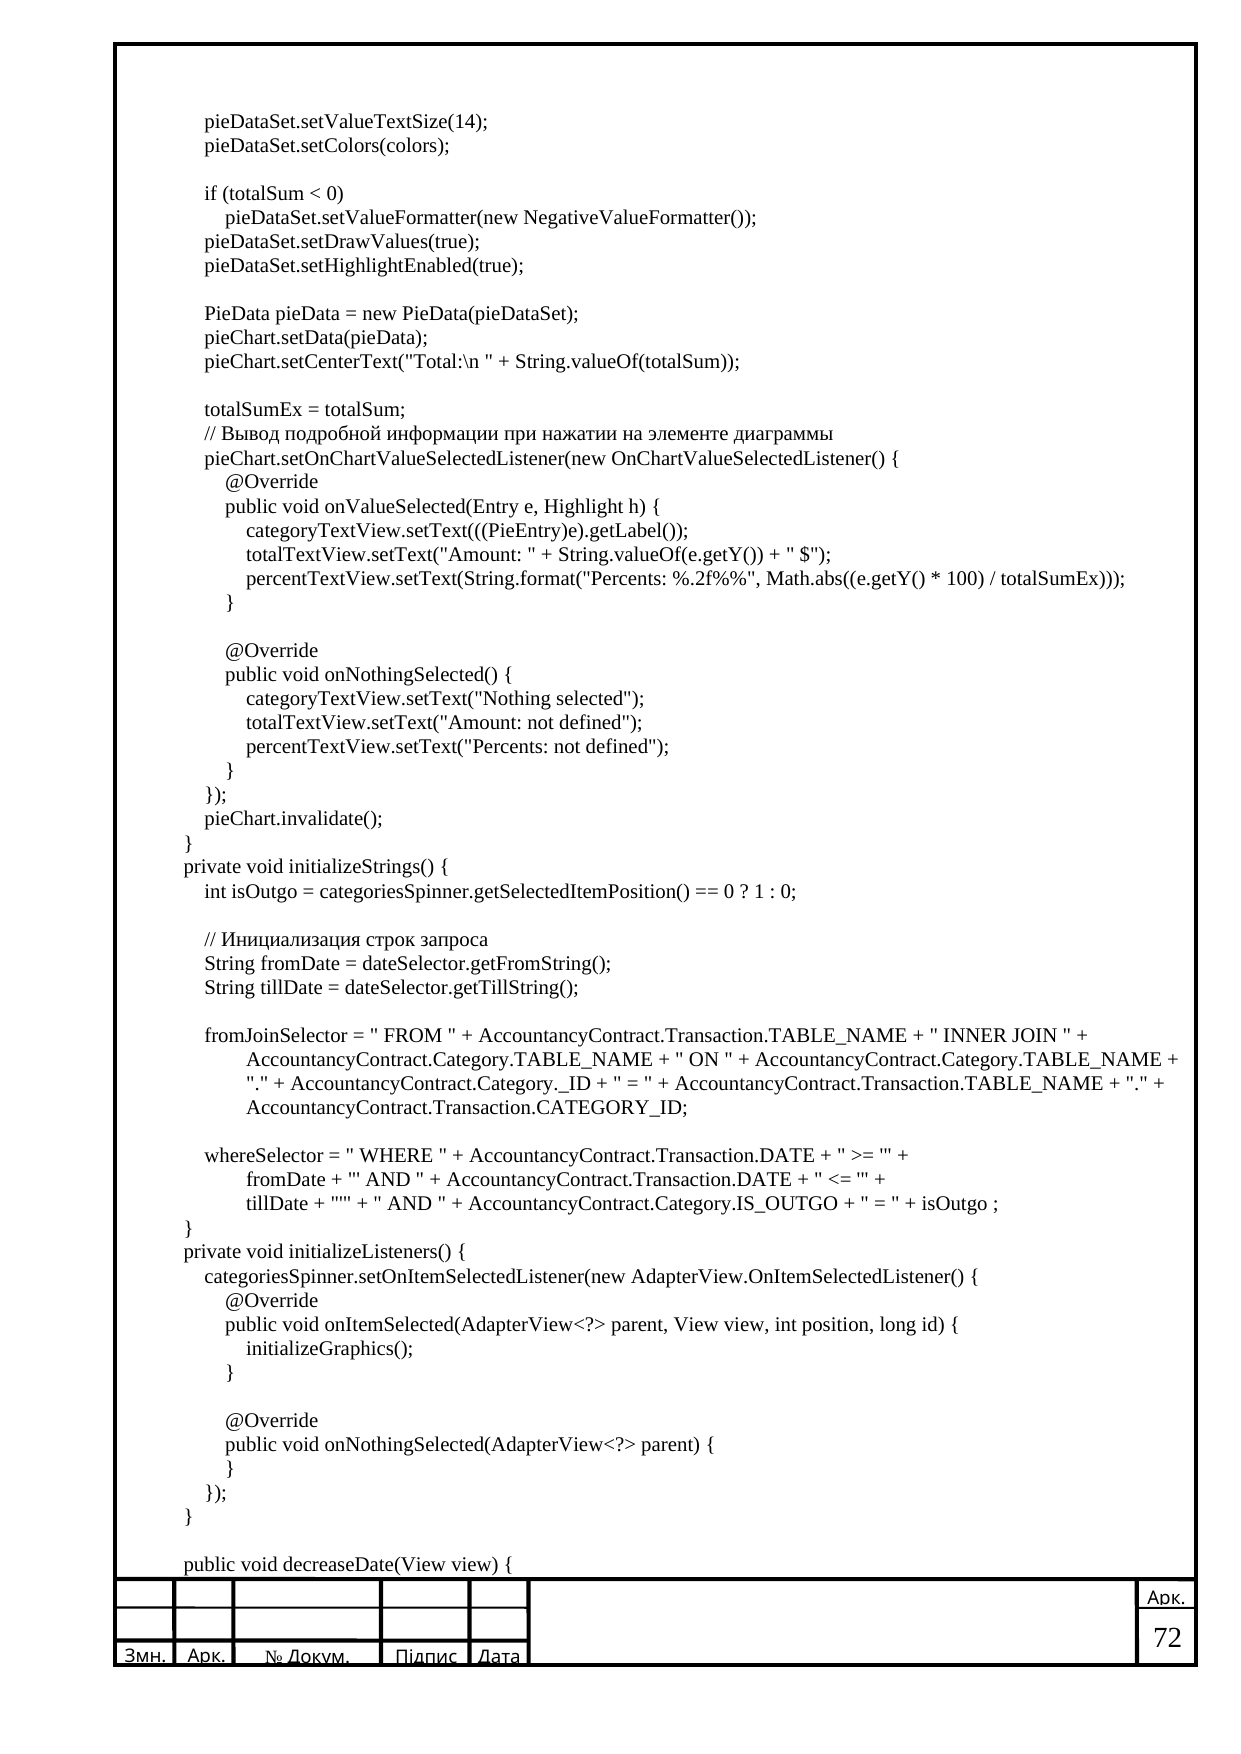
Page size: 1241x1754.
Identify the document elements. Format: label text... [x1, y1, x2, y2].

list fromDate + "' AND " + AccountancyContract.Transaction.DATE + " <= '" + [162, 1167, 1181, 1191]
list } [162, 758, 1181, 782]
list } [162, 1360, 1181, 1384]
list // Инициализация строк запроса [162, 927, 1181, 951]
list public void decreaseDate(View view) { [162, 1552, 1181, 1576]
list }); [162, 782, 1181, 806]
list totalTextView.setText("Amount: " + String.valueOf(e.getY()) + " $"); [162, 542, 1181, 566]
list pieChart.setCenterText("Total:\n " + String.valueOf(totalSum)); [162, 349, 1181, 373]
list } [162, 1215, 1181, 1239]
list fromJoinSelector = " FROM " + AccountancyContract.Transaction.TABLE_NAME + " INNER JOIN " + [162, 1023, 1181, 1047]
list pieChart.setOnChartValueSelectedListener(new OnChartValueSelectedListener() { [162, 445, 1181, 469]
list @Override [162, 469, 1181, 493]
list categoryTextView.setText(((PieEntry)e).getLabel()); [162, 518, 1181, 542]
list PieData pieData = new PieData(pieDataSet); [162, 301, 1181, 325]
list pieDataSet.setValueFormatter(new NegativeValueFormatter()); [162, 205, 1181, 229]
list percentTextView.setText(String.format("Percents: %.2f%%", Math.abs((e.getY() * 100) / totalSumEx))); [162, 566, 1181, 590]
list String fromDate = dateSelector.getFromString(); [162, 951, 1181, 975]
list int isOutgo = categoriesSpinner.getSelectedItemPosition() == 0 ? 1 : 0; [162, 878, 1181, 903]
list pieChart.invalidate(); [162, 806, 1181, 830]
list if (totalSum < 0) [162, 181, 1181, 205]
list } [162, 830, 1181, 854]
list @Override [162, 1408, 1181, 1432]
list } [162, 1456, 1181, 1480]
list categoriesSpinner.setOnItemSelectedListener(new AdapterView.OnItemSelectedListener() { [162, 1263, 1181, 1288]
list totalSumEx = totalSum; [162, 397, 1181, 421]
list pieDataSet.setHighlightEnabled(true); [162, 253, 1181, 277]
list public void onNothingSelected(AdapterView<?> parent) { [162, 1432, 1181, 1456]
list } [162, 590, 1181, 614]
list AccountancyContract.Category.TABLE_NAME + " ON " + AccountancyContract.Category.TABLE_NAME + [162, 1047, 1181, 1071]
list pieDataSet.setDrawValues(true); [162, 229, 1181, 253]
list } [162, 1504, 1181, 1528]
list @Override [162, 1288, 1181, 1312]
list whereSelector = " WHERE " + AccountancyContract.Transaction.DATE + " >= '" + [162, 1143, 1181, 1167]
list }); [162, 1480, 1181, 1504]
list private void initializeStrings() { [162, 854, 1181, 878]
list AccountancyContract.Transaction.CATEGORY_ID; [162, 1095, 1181, 1119]
list public void onNothingSelected() { [162, 662, 1181, 686]
list initializeGraphics(); [162, 1336, 1181, 1360]
list private void initializeListeners() { [162, 1239, 1181, 1263]
list pieChart.setData(pieData); [162, 325, 1181, 349]
list categoryTextView.setText("Nothing selected"); [162, 686, 1181, 710]
list public void onValueSelected(Entry e, Highlight h) { [162, 493, 1181, 518]
list totalTextView.setText("Amount: not defined"); [162, 710, 1181, 734]
list tillDate + "'" + " AND " + AccountancyContract.Category.IS_OUTGO + " = " + isOutgo ; [162, 1191, 1181, 1215]
list pieDataSet.setValueTextSize(14); [162, 108, 1181, 133]
list @Override [162, 638, 1181, 662]
list String tillDate = dateSelector.getTillString(); [162, 975, 1181, 999]
list pieDataSet.setColors(colors); [162, 133, 1181, 157]
list // Вывод подробной информации при нажатии на элементе диаграммы [162, 421, 1181, 445]
list percentTextView.setText("Percents: not defined"); [162, 734, 1181, 758]
list public void onItemSelected(AdapterView<?> parent, View view, int position, long id) { [162, 1312, 1181, 1336]
list "." + AccountancyContract.Category._ID + " = " + AccountancyContract.Transaction.TABLE_NAME + "." + [162, 1071, 1181, 1095]
